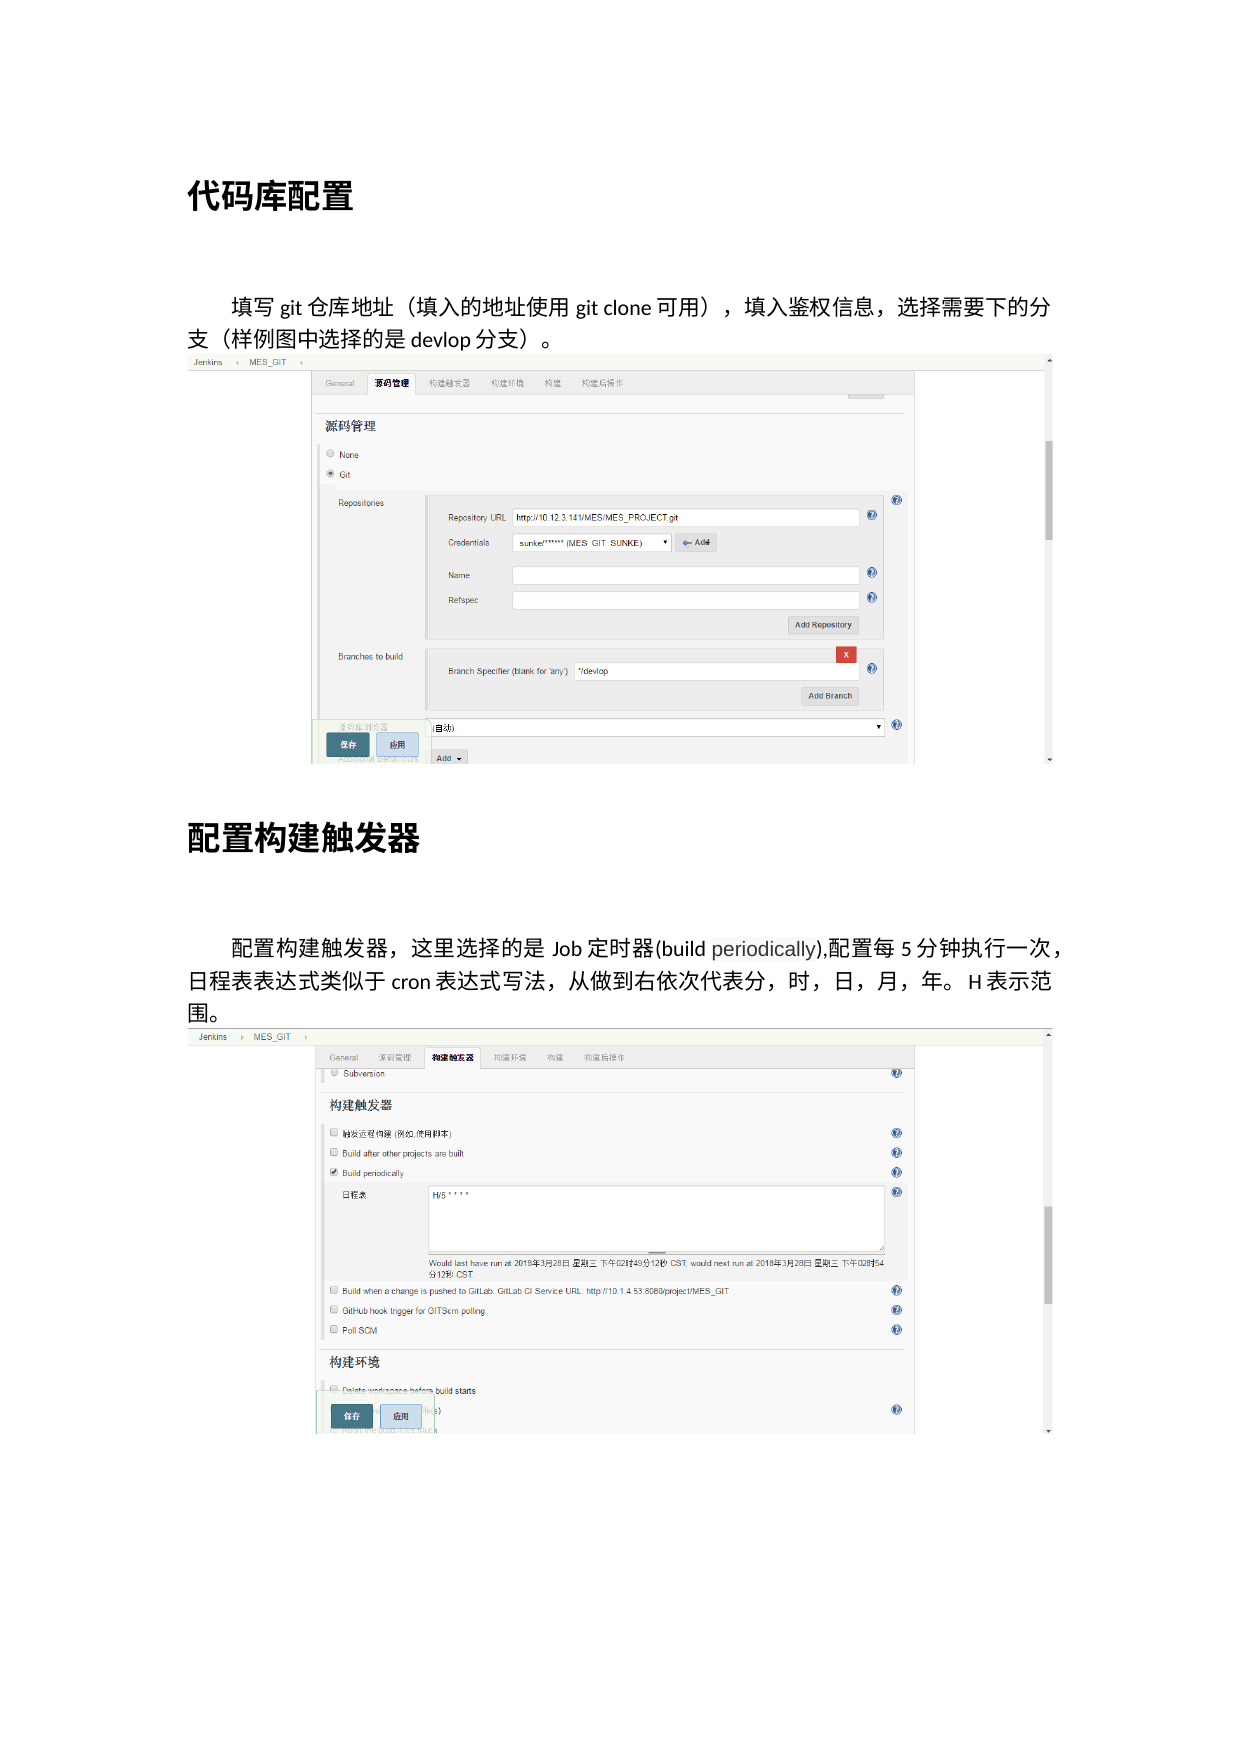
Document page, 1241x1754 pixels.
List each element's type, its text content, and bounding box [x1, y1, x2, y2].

text 填写git仓库地址（填入的地址使用git clone可用），填入鉴权信息，选择需要下的分支（样例图中选择的是devlop分支）。 [187, 289, 1053, 354]
picture [187, 1028, 1053, 1434]
picture [187, 354, 1053, 764]
subtitle 配置构建触发器 [187, 804, 1053, 869]
text 配置构建触发器，这里选择的是Job定时器(build periodically),配置每5分钟执行一次，日程表表达式类似于cron表达式写法，从做到右依次代表分，时，日，月，年。H表示范围。 [187, 931, 1053, 1028]
subtitle 代码库配置 [187, 162, 1053, 227]
